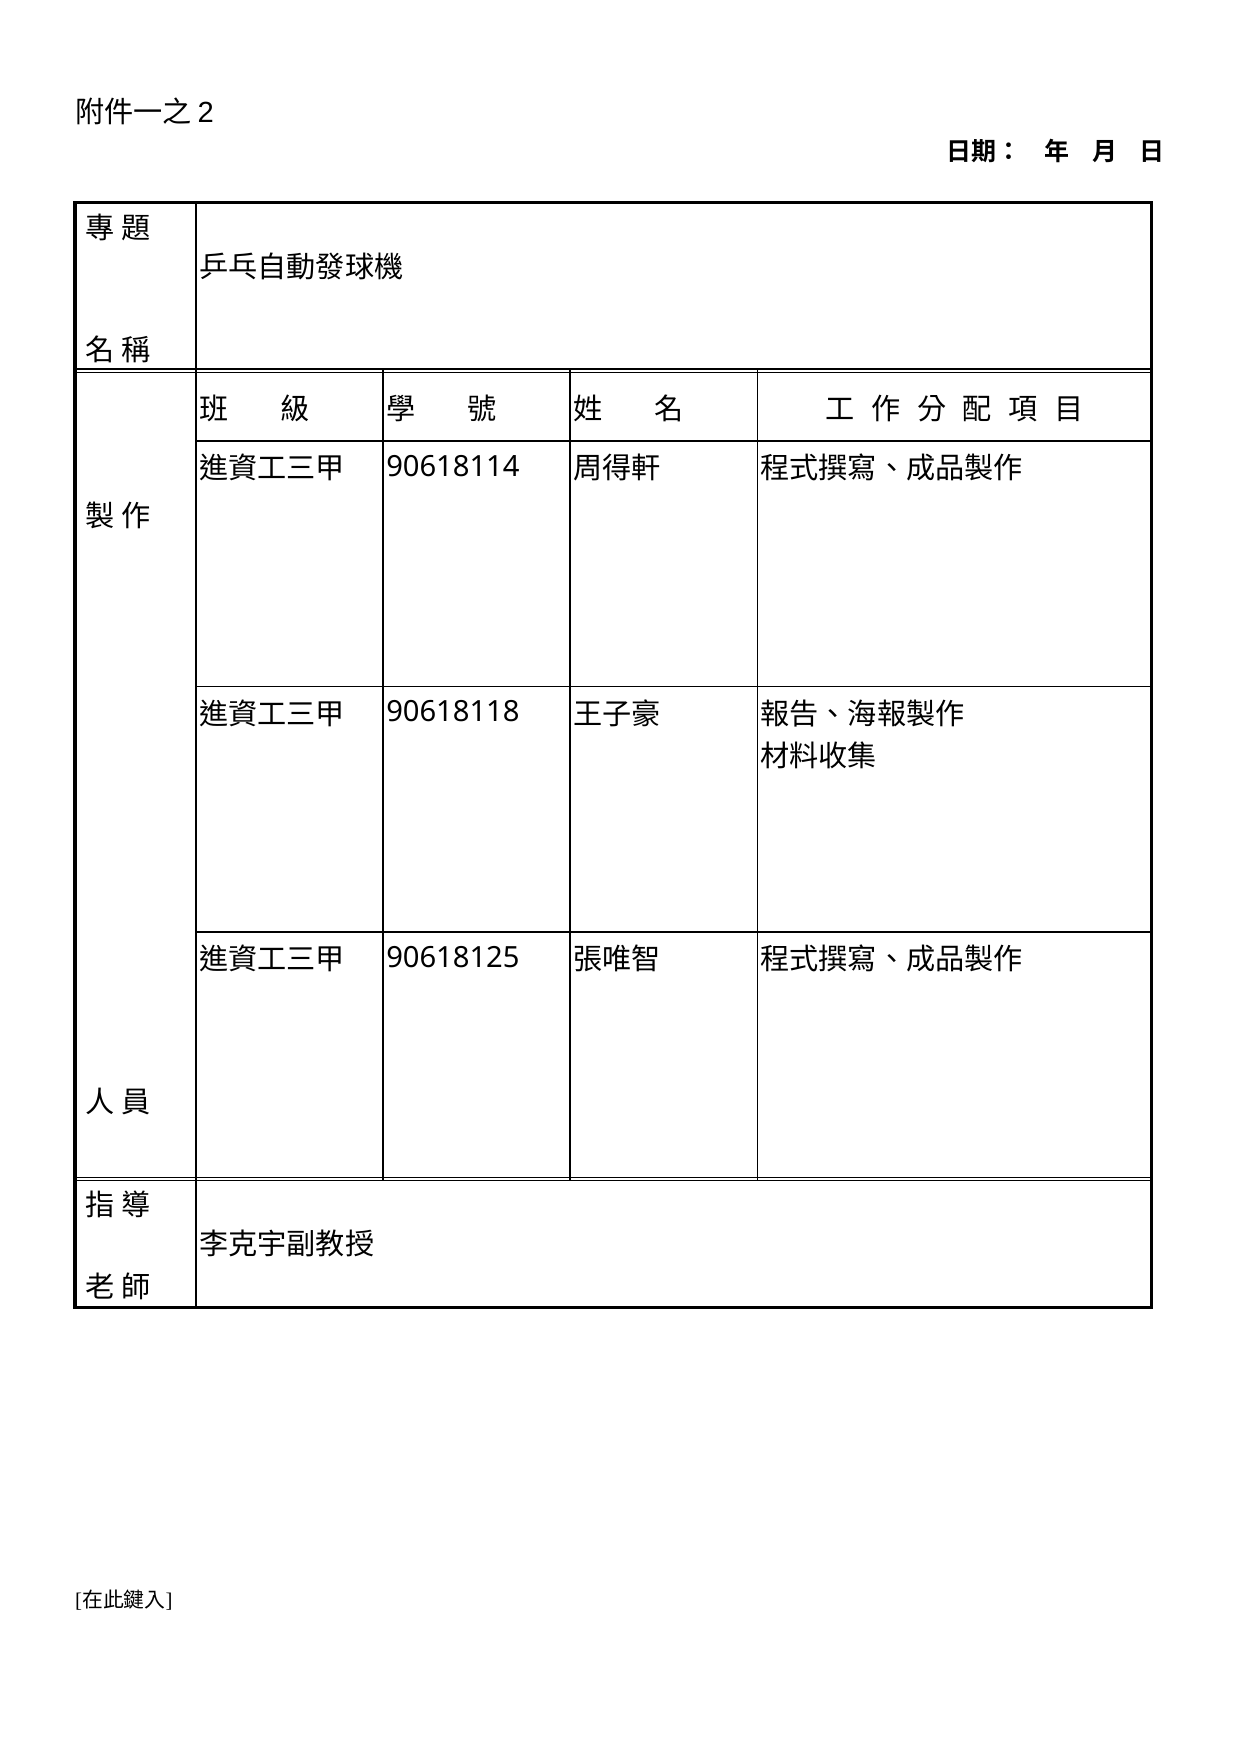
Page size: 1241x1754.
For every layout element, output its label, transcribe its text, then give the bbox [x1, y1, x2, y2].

table_header 乒乓自動發球機 [197, 204, 1150, 368]
table_cell 程式撰寫、成品製作 [758, 933, 1150, 1177]
table_cell 90618118 [384, 687, 569, 931]
table_header 專 題 名 稱 [77, 204, 195, 368]
table_cell 程式撰寫、成品製作 [758, 442, 1150, 686]
table_cell 進資工三甲 [197, 442, 382, 686]
table_cell 指 導 老 師 [77, 1181, 195, 1306]
table_cell 周得軒 [571, 442, 757, 686]
table_cell 王子豪 [571, 687, 757, 931]
table_cell 姓 名 [571, 373, 757, 440]
table_cell 90618125 [384, 933, 569, 1177]
table_cell 張唯智 [571, 933, 757, 1177]
table_cell 製 作 人 員 [77, 373, 195, 1177]
table_cell 班 級 [197, 373, 382, 440]
table_cell 進資工三甲 [197, 687, 382, 931]
table_cell 李克宇副教授 [197, 1181, 1150, 1306]
table_cell 90618114 [384, 442, 569, 686]
table_cell 工作分配項目 [758, 373, 1150, 440]
table_cell 報告、海報製作 材料收集 [758, 687, 1150, 931]
table_cell 進資工三甲 [197, 933, 382, 1177]
text 日期： 年 月 日 [75, 131, 1164, 167]
table_cell 學 號 [384, 373, 569, 440]
